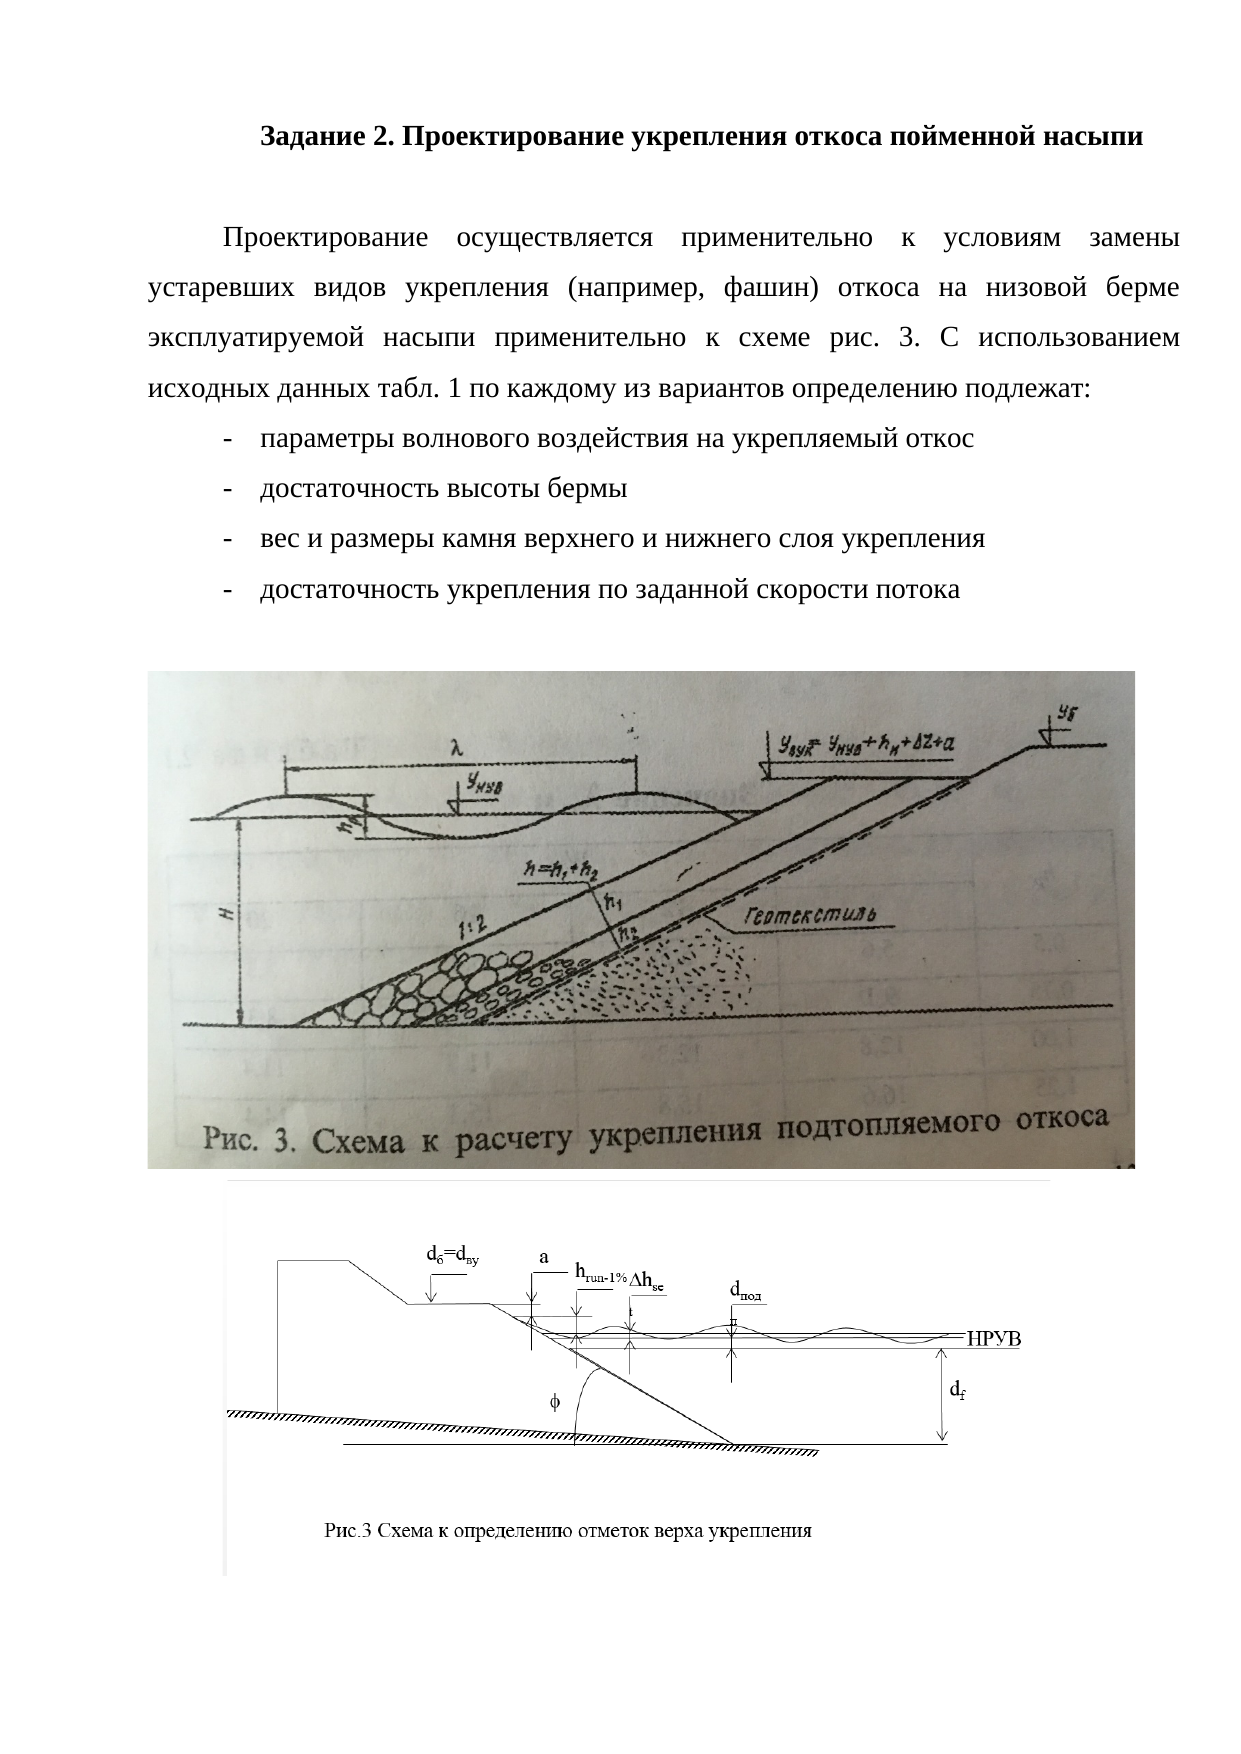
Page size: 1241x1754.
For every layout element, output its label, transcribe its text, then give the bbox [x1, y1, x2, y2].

text Пример.Задание 2. Проектирование укрепления откоса пойменной насыпи [223, 118, 1181, 152]
text Проектирование осуществляется применительно к условиям замены устаревших видов укрепления (например, фашин) откоса на низовой берме эксплуатируемой насыпи применительно к схеме рис. 3. С использованием исходных данных табл. 1 по каждому из вариантов определению подлежат: [148, 219, 1181, 403]
list параметры волнового воздействия на укрепляемый откос [223, 420, 1181, 453]
picture [147, 671, 1136, 1169]
list вес и размеры камня верхнего и нижнего слоя укрепления [223, 521, 1181, 554]
list достаточность укрепления по заданной скорости потока [223, 571, 1181, 604]
list достаточность высоты бермы [223, 470, 1181, 504]
picture [222, 1180, 1051, 1576]
